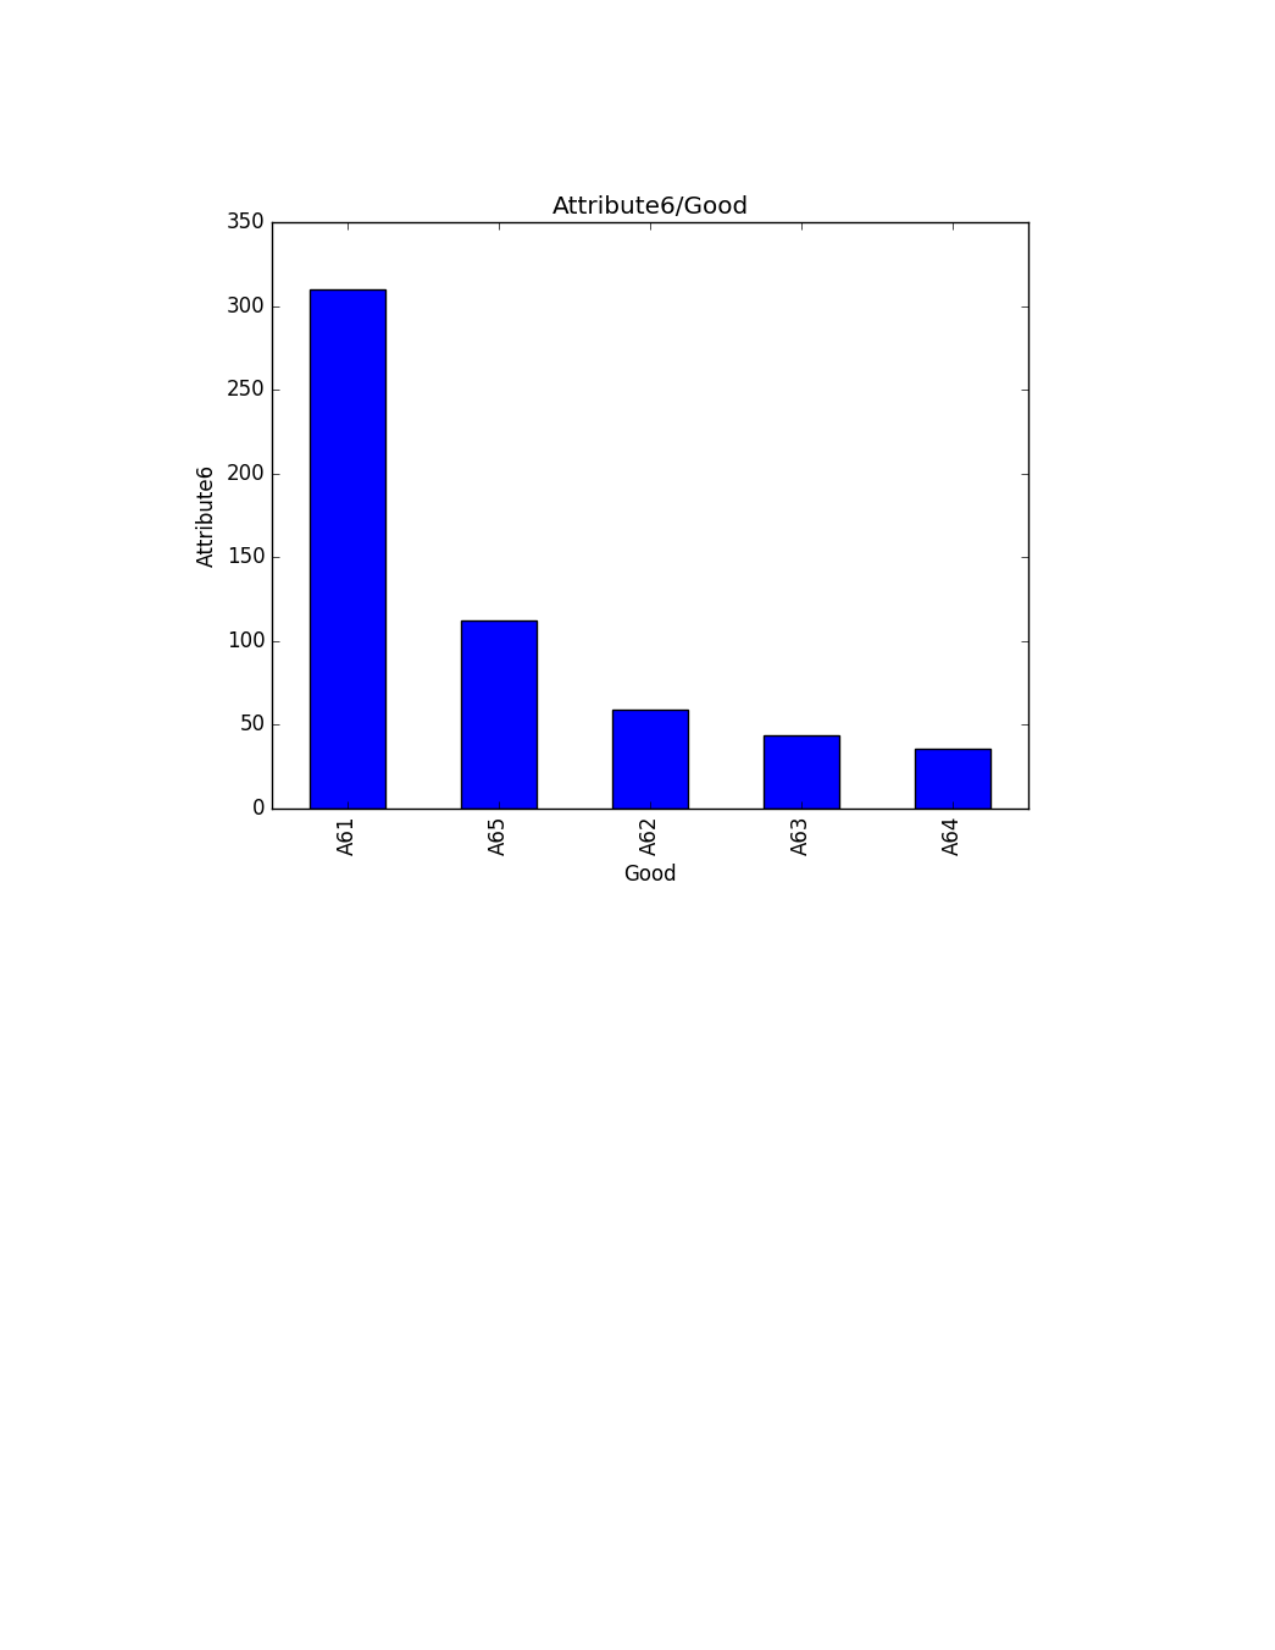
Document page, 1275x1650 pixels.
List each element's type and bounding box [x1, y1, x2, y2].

picture [150, 150, 1125, 882]
